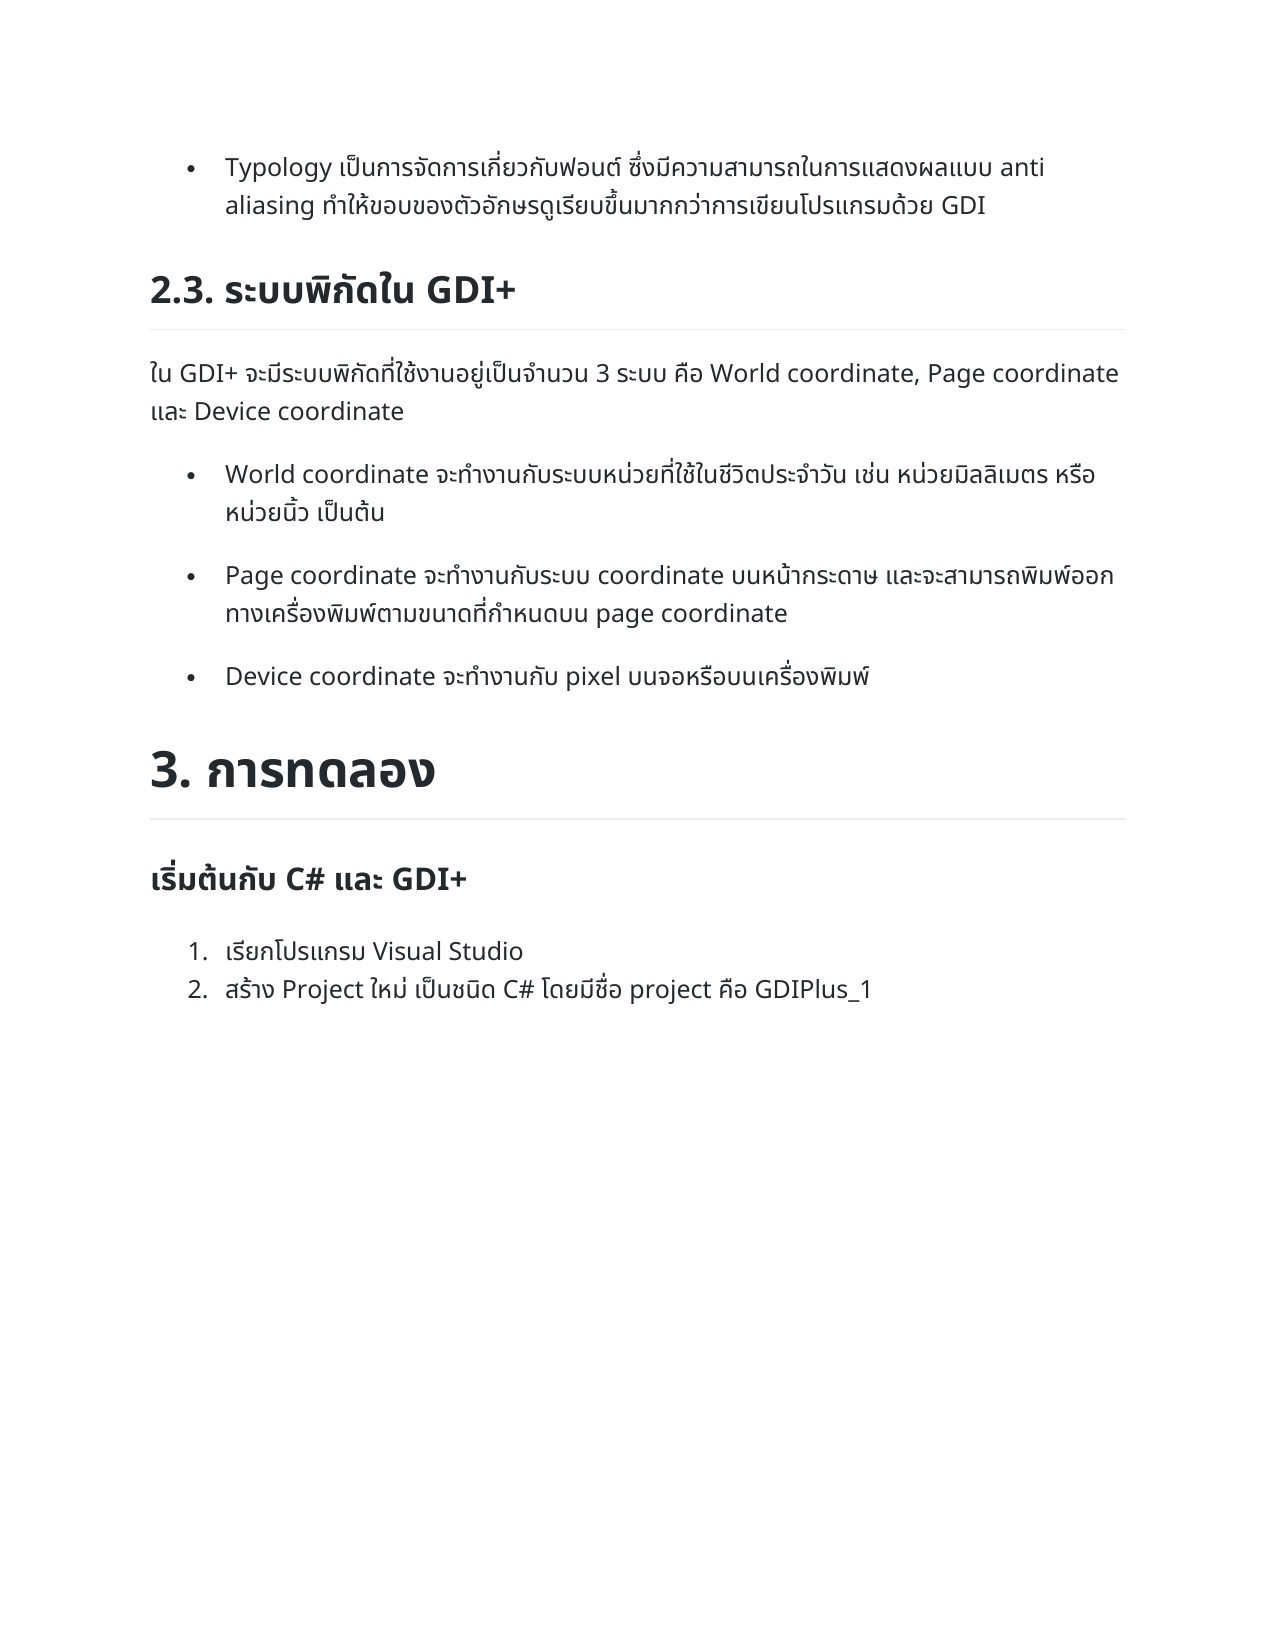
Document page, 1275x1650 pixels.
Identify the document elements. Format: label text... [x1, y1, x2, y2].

text 3. การทดลอง [150, 734, 1125, 818]
text ใน GDI+ จะมีระบบพิกัดที่ใช้งานอยู่เป็นจำนวน 3 ระบบ คือ World coordinate, Page coordinate และ Device coordinate [150, 355, 1125, 431]
list Typology เป็นการจัดการเกี่ยวกับฟอนต์ ซึ่งมีความสามารถในการแสดงผลแบบ anti aliasing ทำให้ขอบของตัวอักษรดูเรียบขึ้นมากกว่าการเขียนโปรแกรมด้วย GDI [187, 150, 1125, 226]
list สร้าง Project ใหม่ เป็นชนิด C# โดยมีชื่อ project คือ GDIPlus_1 [187, 972, 1125, 1010]
list Page coordinate จะทำงานกับระบบ coordinate บนหน้ากระดาษ และจะสามารถพิมพ์ออกทางเครื่องพิมพ์ตามขนาดที่กำหนดบน page coordinate [187, 557, 1125, 633]
text เริ่มต้นกับ C# และ GDI+ [150, 857, 1125, 905]
list World coordinate จะทำงานกับระบบหน่วยที่ใช้ในชีวิตประจำวัน เช่น หน่วยมิลลิเมตร หรือ หน่วยนิ้ว เป็นต้น [187, 456, 1125, 532]
list Device coordinate จะทำงานกับ pixel บนจอหรือบนเครื่องพิมพ์ [187, 658, 1125, 696]
list เรียกโปรแกรม Visual Studio [187, 934, 1125, 972]
text 2.3. ระบบพิกัดใน GDI+ [150, 263, 1125, 329]
